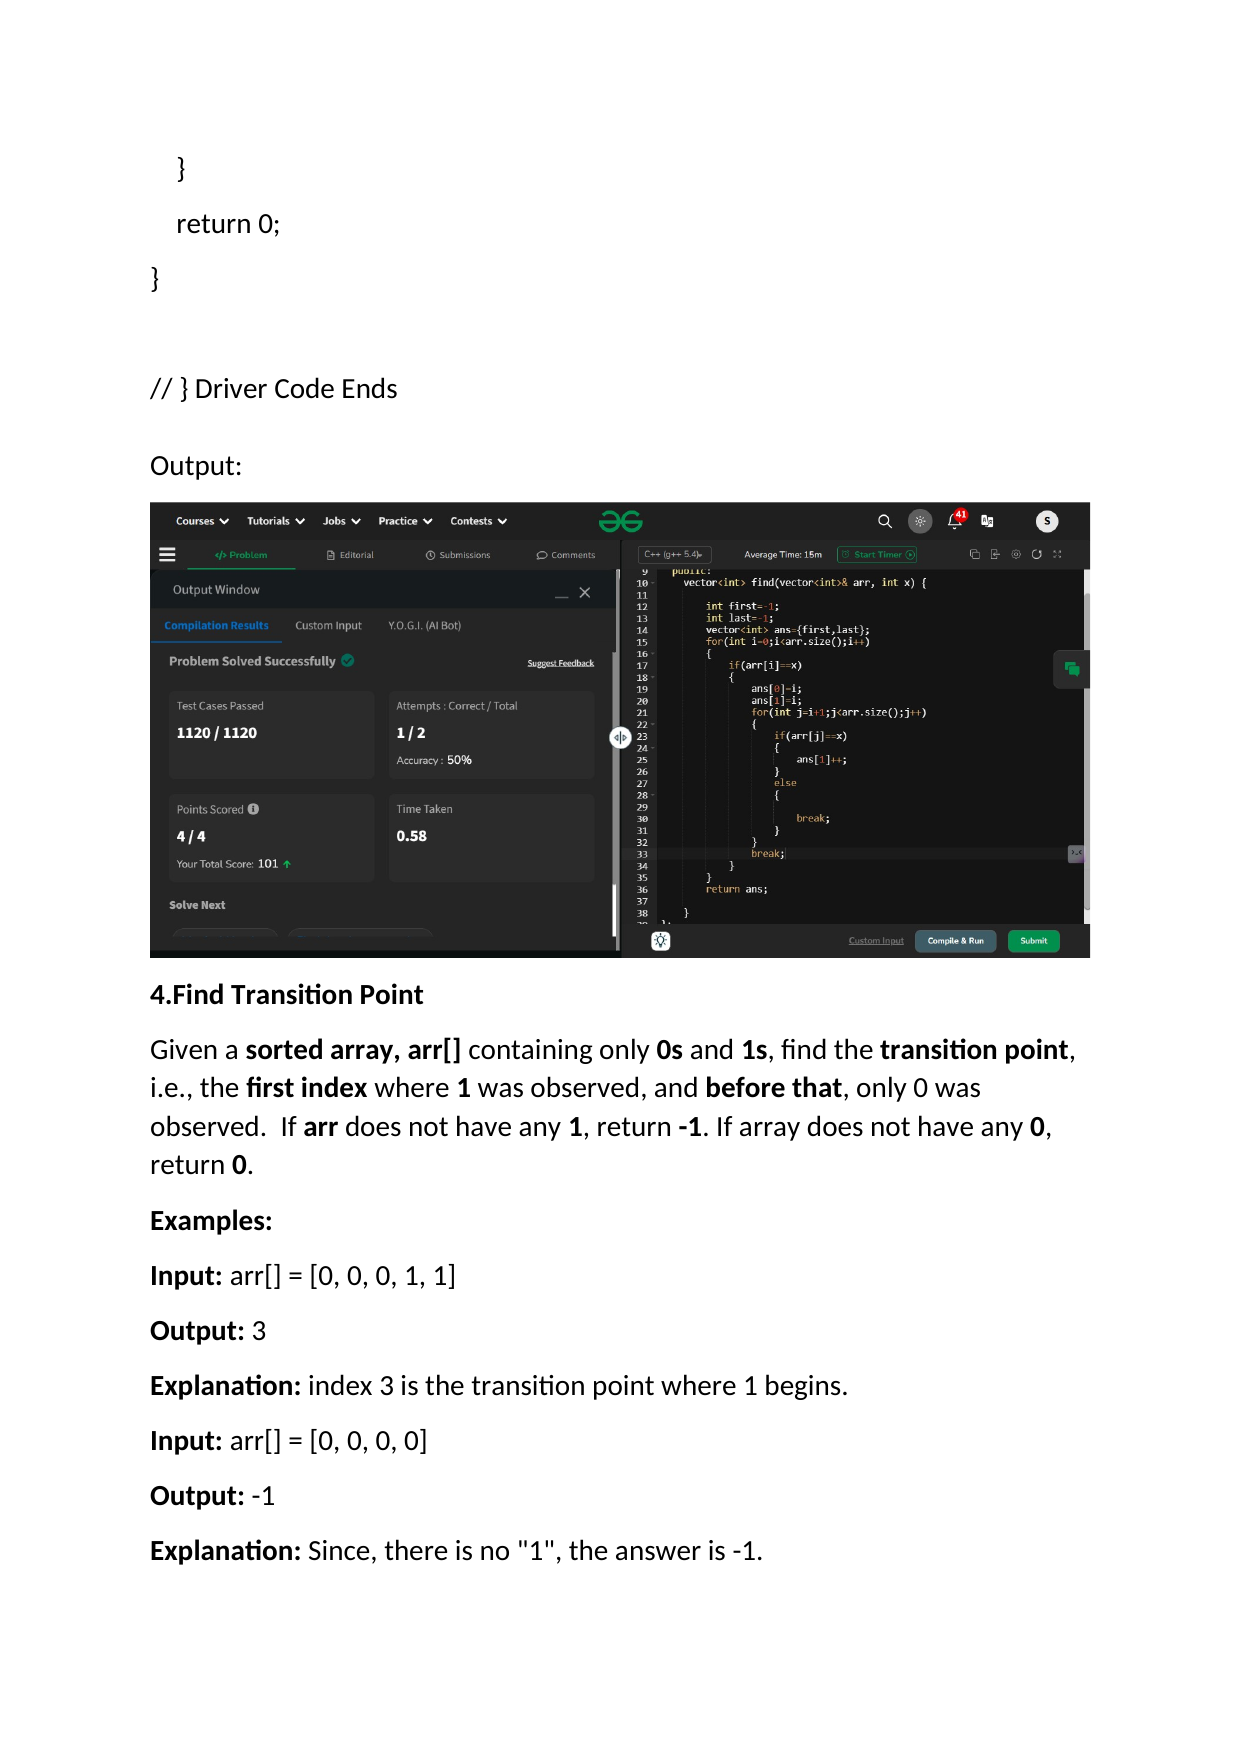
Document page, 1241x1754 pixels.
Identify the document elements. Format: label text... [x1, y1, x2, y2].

text Input: arr[] = [0, 0, 0, 1, 1] [150, 1257, 1090, 1292]
text } [150, 260, 1090, 296]
text Output: 3 [150, 1312, 1090, 1347]
text Examples: [150, 1202, 1090, 1237]
text Explanation: Since, there is no "1", the answer is -1. [150, 1532, 1090, 1598]
text return 0; [150, 205, 1090, 241]
picture [150, 502, 1091, 958]
text } [150, 150, 1090, 186]
text 4.Find Transition Point [150, 976, 1090, 1012]
text // } Driver Code Ends Output: [150, 370, 1090, 483]
text Input: arr[] = [0, 0, 0, 0] [150, 1422, 1090, 1458]
text Given a sorted array, arr[] containing only 0s and 1s, find the transition point, i.e., the first index where 1 was observed, and before that, only 0 was observed. If arr does not have any 1, return -1. If array does not have any 0, return 0. [150, 1031, 1090, 1182]
text Output: -1 [150, 1477, 1090, 1513]
text Explanation: index 3 is the transition point where 1 begins. [150, 1367, 1090, 1402]
